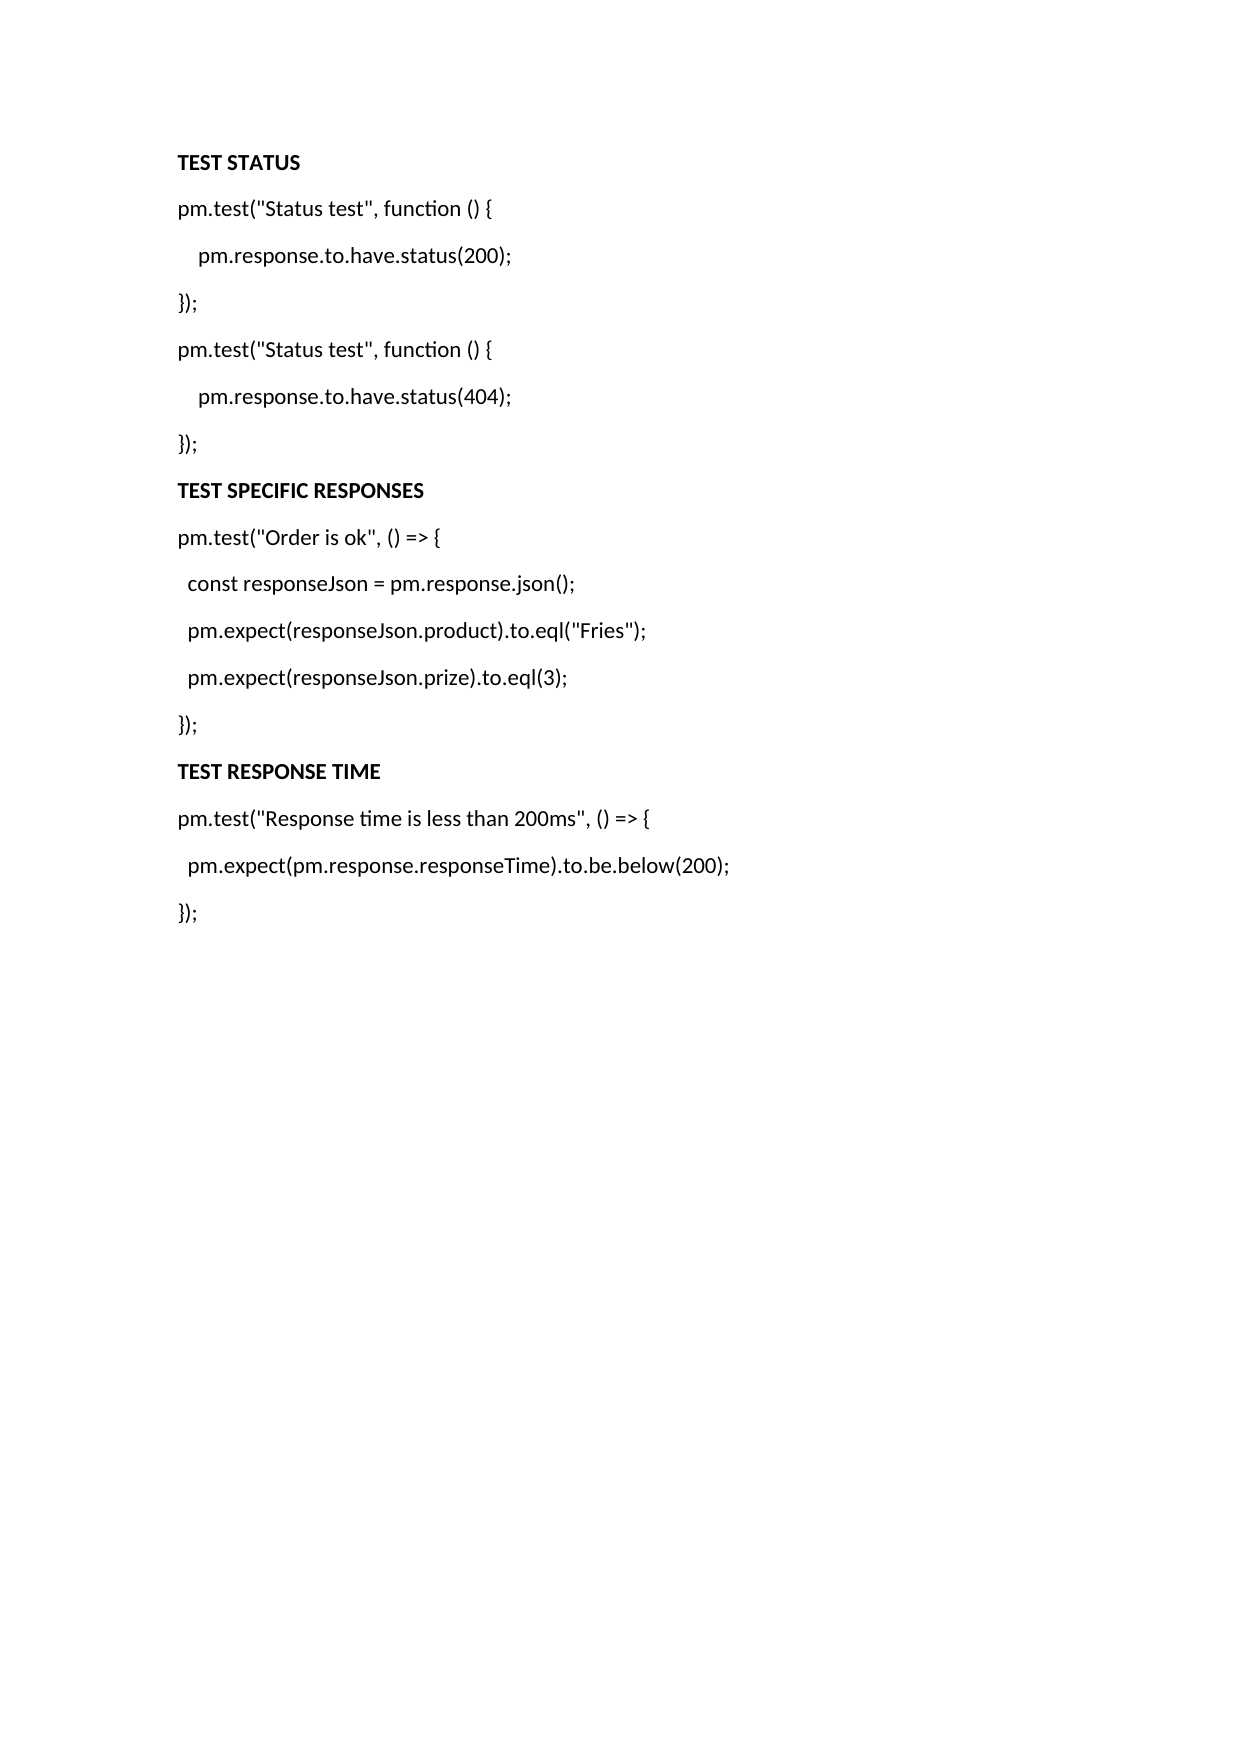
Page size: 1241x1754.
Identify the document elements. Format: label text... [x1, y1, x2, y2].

text TEST SPECIFIC RESPONSES [177, 476, 1063, 504]
text pm.test("Status test", function () { [177, 194, 1063, 222]
text pm.test("Status test", function () { [177, 335, 1063, 363]
text pm.test("Response time is less than 200ms", () => { [177, 804, 1063, 832]
text }); [177, 710, 1063, 738]
text }); [177, 898, 1063, 926]
text pm.expect(responseJson.prize).to.eql(3); [177, 663, 1063, 691]
text const responseJson = pm.response.json(); [177, 569, 1063, 597]
text }); [177, 288, 1063, 316]
text TEST RESPONSE TIME [177, 757, 1063, 785]
text pm.expect(responseJson.product).to.eql("Fries"); [177, 616, 1063, 644]
text TEST STATUS [177, 148, 1063, 176]
text pm.test("Order is ok", () => { [177, 523, 1063, 551]
text pm.response.to.have.status(404); [177, 382, 1063, 410]
text }); [177, 429, 1063, 457]
text pm.response.to.have.status(200); [177, 241, 1063, 269]
text pm.expect(pm.response.responseTime).to.be.below(200); [177, 851, 1063, 879]
